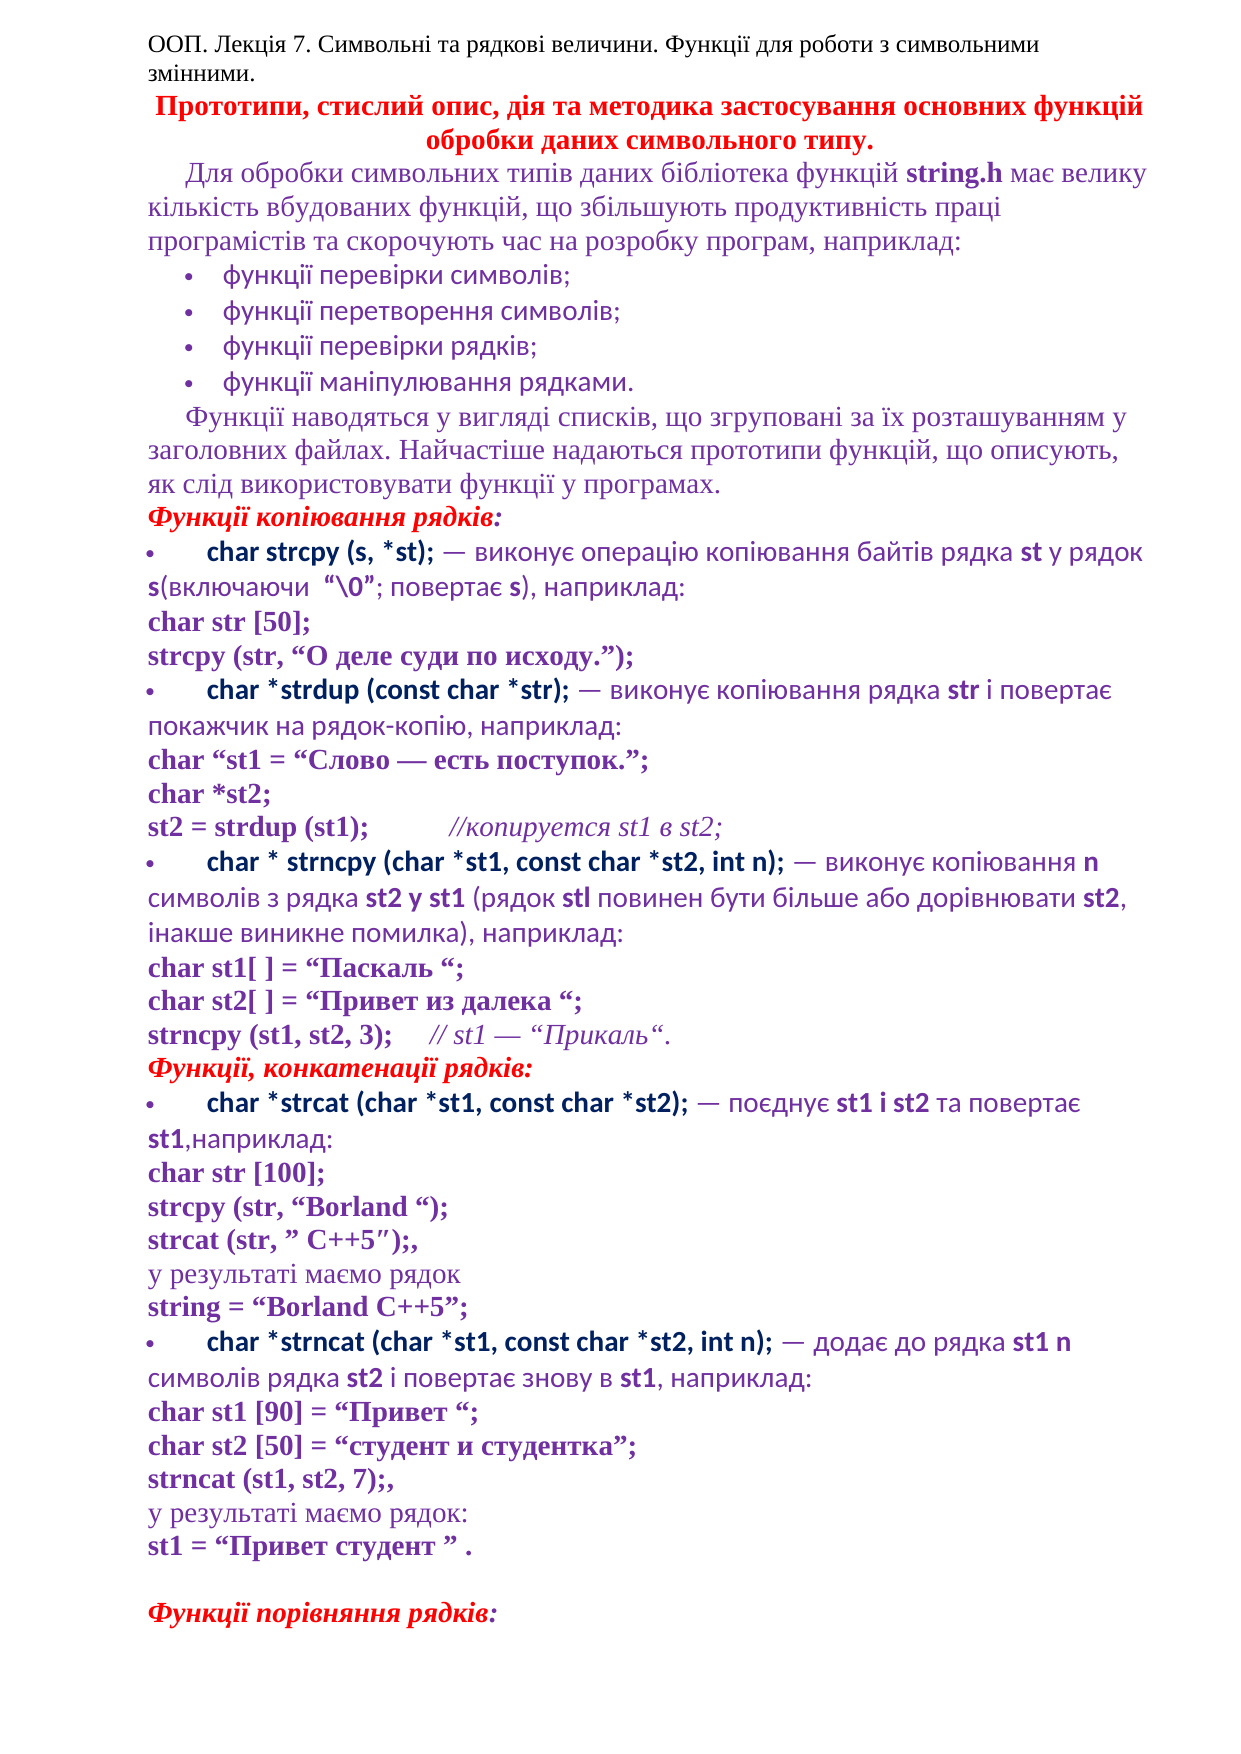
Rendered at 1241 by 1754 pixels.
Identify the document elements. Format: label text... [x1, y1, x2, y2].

list char *strdup (const char *str); — виконує копіювання рядка str і повертає покажчик на рядок-копію, наприклад: [146, 671, 1152, 742]
list char strcpy (s, *st); — виконує операцію копіювання байтів рядка st у рядок s(включаючи “\0”; повертає s), наприклад: [146, 533, 1152, 604]
list char *strcat (char *st1, const char *st2); — поєднує st1 і st2 та повертає st1,наприклад: [146, 1084, 1152, 1155]
text Функції копіювання рядків: [148, 499, 1152, 533]
text у результаті маємо рядок [148, 1256, 1152, 1289]
list функції маніпулювання рядками. [185, 363, 1152, 399]
list char * strncpy (char *st1, const char *st2, int n); — виконує копіювання n символів з рядка st2 у st1 (рядок stl повинен бути більше або дорівнювати st2, інакше виникне помилка), наприклад: [146, 843, 1152, 950]
list char *strncat (char *st1, const char *st2, int n); — додає до рядка st1 n символів рядка st2 і повертає знову в st1, наприклад: [146, 1323, 1152, 1394]
text у результаті маємо рядок: [148, 1495, 1152, 1528]
list функції перевірки рядків; [185, 327, 1152, 363]
text Функції, конкатенації рядків: [148, 1051, 1152, 1084]
text strcpy (str, “О деле суди по исходу.”); [148, 638, 1152, 671]
text Функції наводяться у вигляді списків, що згруповані за їх розташуванням у заголовних файлах. Найчастіше надаються прототипи функцій, що описують, як слід використовувати функції у програмах. [148, 399, 1152, 499]
text char st1 [90] = “Привет “; [148, 1394, 1152, 1428]
text Для обробки символьних типів даних бібліотека функцій string.h має велику кількість вбудованих функцій, що збільшують продуктивність праці програмістів та скорочують час на розробку програм, наприклад: [148, 156, 1152, 256]
list функції перевірки символів; [185, 256, 1152, 292]
text char str [50]; [148, 604, 1152, 638]
text st1 = “Привет студент ” . [148, 1528, 1152, 1562]
text char st1[ ] = “Паскаль “; [148, 950, 1152, 983]
text string = “Borland C++5”; [148, 1289, 1152, 1323]
text char *st2; [148, 776, 1152, 809]
text char “st1 = “Слово — есть поступок.”; [148, 742, 1152, 776]
text Функції порівняння рядків: [148, 1596, 1152, 1629]
text char st2[ ] = “Привет из далека “; [148, 983, 1152, 1017]
list функції перетворення символів; [185, 292, 1152, 327]
text Прототипи, стислий опис, дія та методика застосування основних функцій обробки даних символьного типу. [148, 88, 1152, 156]
text char st2 [50] = “студент и студентка”; [148, 1428, 1152, 1461]
text strnсpy (st1, st2, 3); // st1 — “Прикаль“. [148, 1017, 1152, 1051]
text char str [100]; strcpy (str, “Borland “); strcat (str, ” C++5″);, [148, 1155, 1152, 1256]
text st2 = strdup (st1); //копируется st1 в st2; [148, 809, 1152, 843]
text strncat (st1, st2, 7);, [148, 1461, 1152, 1495]
